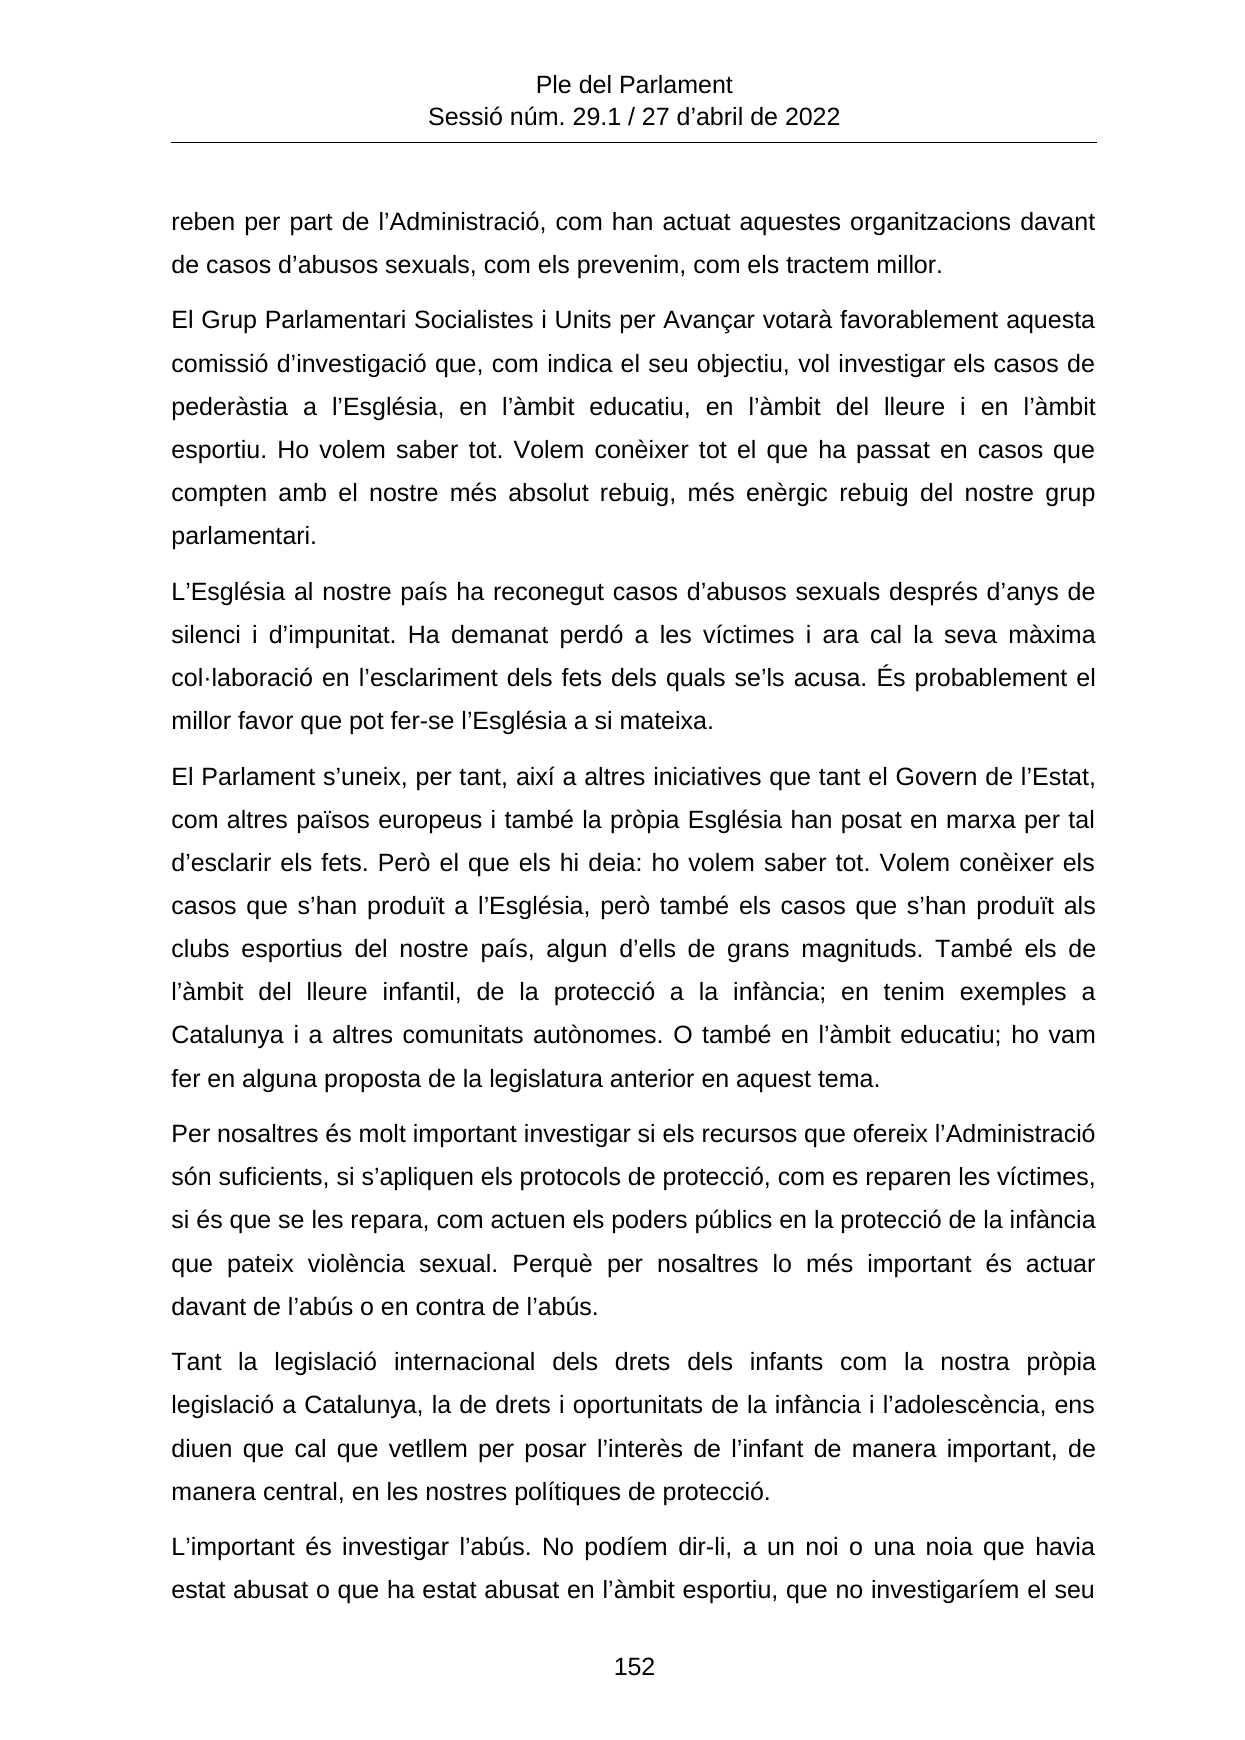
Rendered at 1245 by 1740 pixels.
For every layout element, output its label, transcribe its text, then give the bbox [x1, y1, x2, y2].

text El Parlament s’uneix, per tant, així a altres iniciatives que tant el Govern de l’Estat, com altres països europeus i també la pròpia Església han posat en marxa per tal d’esclarir els fets. Però el que els hi deia: ho volem saber tot. Volem conèixer els casos que s’han produït a l’Església, però també els casos que s’han produït als clubs esportius del nostre país, algun d’ells de grans magnituds. També els de l’àmbit del lleure infantil, de la protecció a la infància; en tenim exemples a Catalunya i a altres comunitats autònomes. O també en l’àmbit educatiu; ho vam fer en alguna proposta de la legislatura anterior en aquest tema. [171, 762, 1097, 1092]
text Tant la legislació internacional dels drets dels infants com la nostra pròpia legislació a Catalunya, la de drets i oportunitats de la infància i l’adolescència, ens diuen que cal que vetllem per posar l’interès de l’infant de manera important, de manera central, en les nostres polítiques de protecció. [171, 1347, 1097, 1506]
text L’Església al nostre país ha reconegut casos d’abusos sexuals després d’anys de silenci i d’impunitat. Ha demanat perdó a les víctimes i ara cal la seva màxima col·laboració en l’esclariment dels fets dels quals se’ls acusa. És probablement el millor favor que pot fer-se l’Església a si mateixa. [171, 577, 1097, 735]
text Per nosaltres és molt important investigar si els recursos que ofereix l’Administració són suficients, si s’apliquen els protocols de protecció, com es reparen les víctimes, si és que se les repara, com actuen els poders públics en la protecció de la infància que pateix violència sexual. Perquè per nosaltres lo més important és actuar davant de l’abús o en contra de l’abús. [171, 1119, 1097, 1321]
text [171, 1532, 1097, 1604]
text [171, 207, 1097, 279]
text El Grup Parlamentari Socialistes i Units per Avançar votarà favorablement aquesta comissió d’investigació que, com indica el seu objectiu, vol investigar els casos de pederàstia a l’Església, en l’àmbit educatiu, en l’àmbit del lleure i en l’àmbit esportiu. Ho volem saber tot. Volem conèixer tot el que ha passat en casos que compten amb el nostre més absolut rebuig, més enèrgic rebuig del nostre grup parlamentari. [171, 306, 1097, 550]
